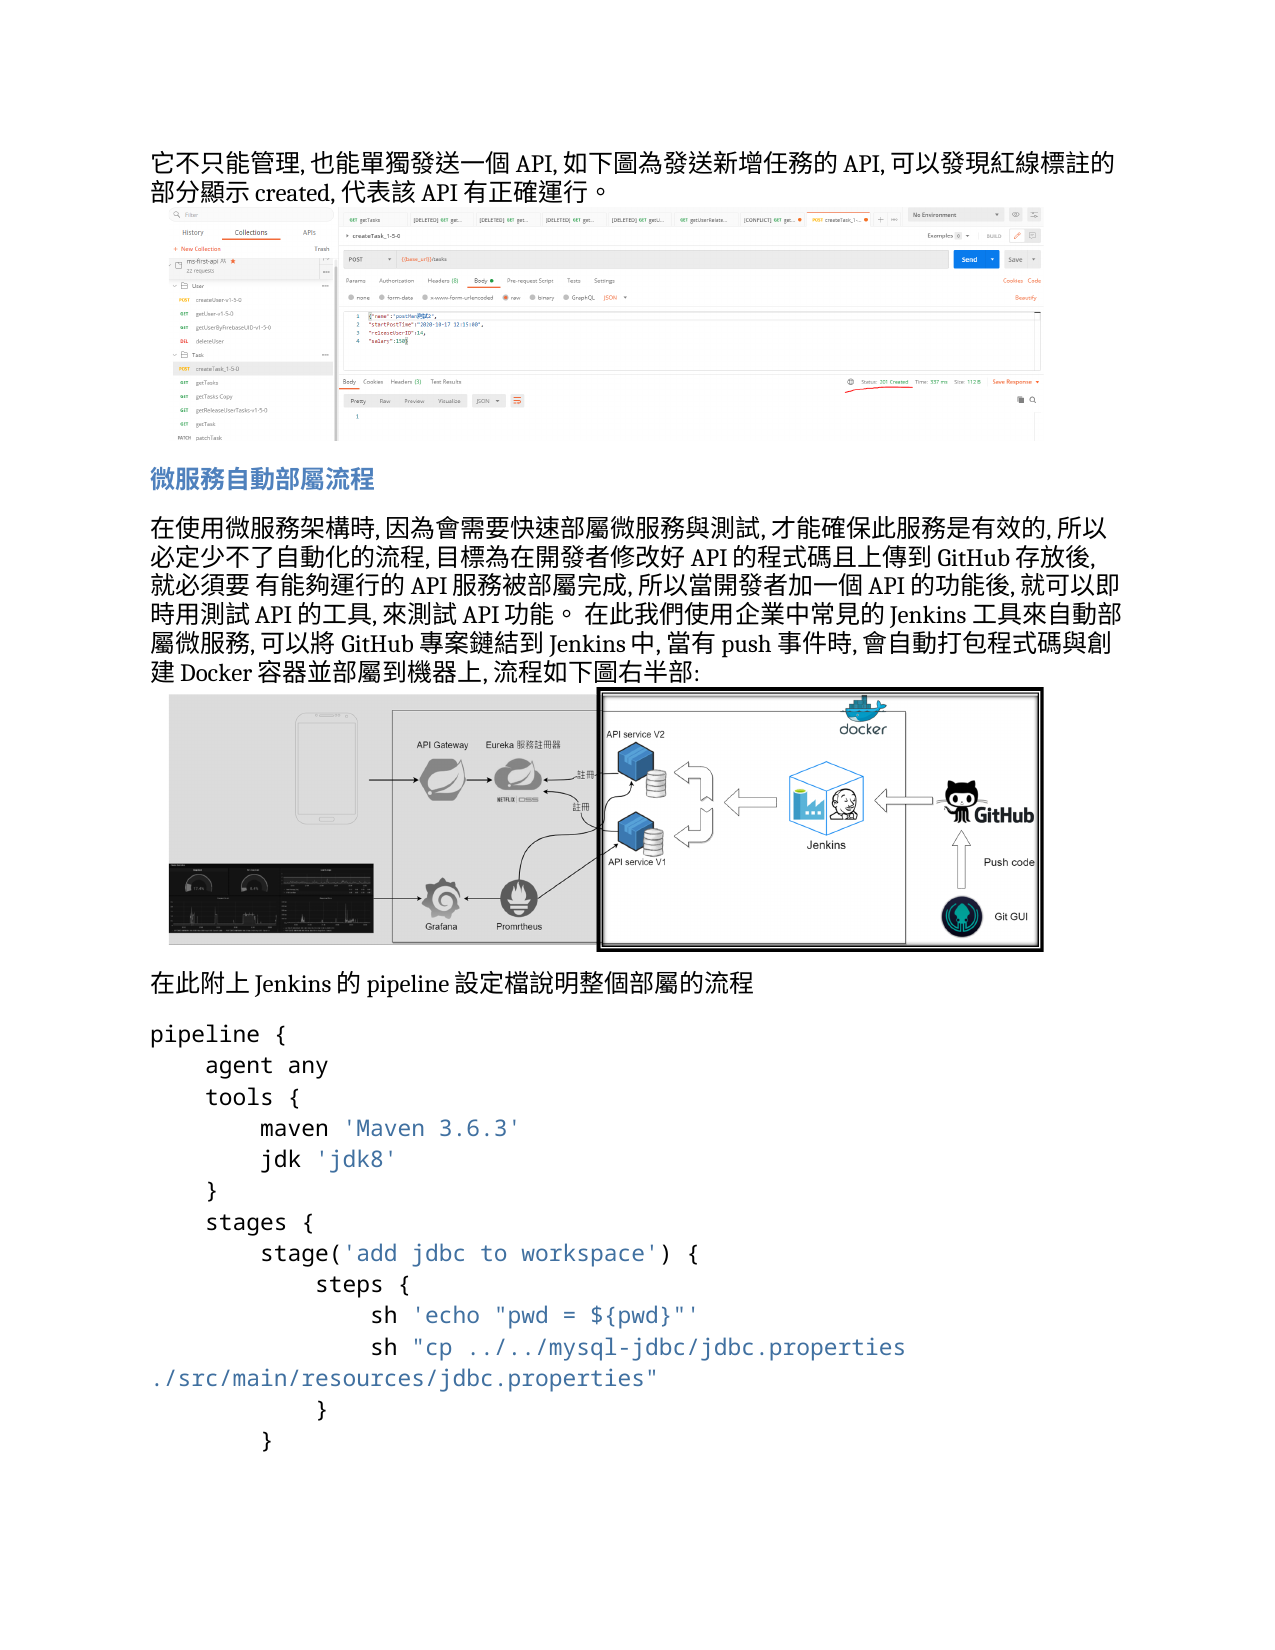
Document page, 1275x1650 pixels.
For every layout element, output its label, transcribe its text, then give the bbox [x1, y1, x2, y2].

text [150, 1018, 1125, 1484]
text 在此附上Jenkins的pipeline設定檔說明整個部屬的流程 [150, 970, 1125, 999]
picture [168, 207, 1044, 441]
subtitle 微服務自動部屬流程 [150, 462, 1125, 496]
picture [168, 687, 1044, 952]
